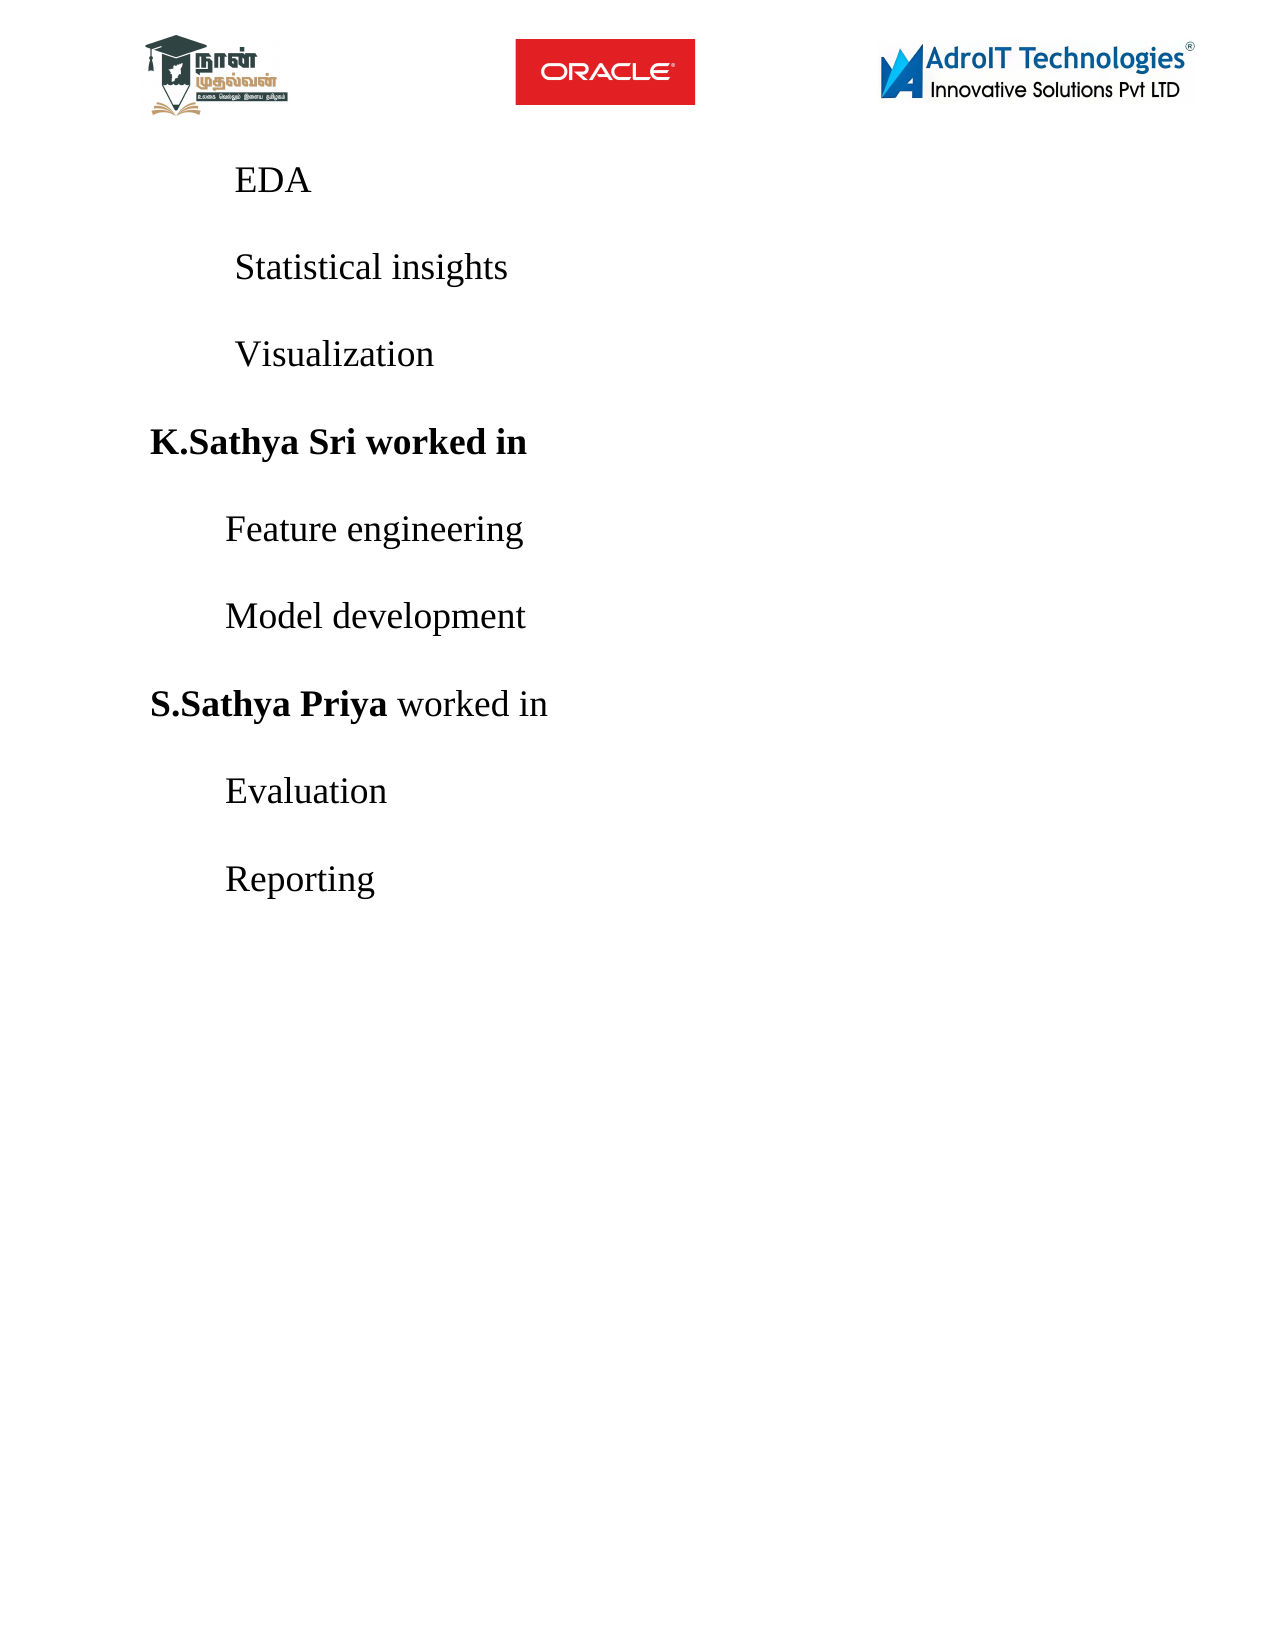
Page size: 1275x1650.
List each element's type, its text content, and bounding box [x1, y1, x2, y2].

picture [515, 39, 696, 105]
text Evaluation [150, 769, 1132, 812]
text S.Sathya Priya worked in [150, 681, 1132, 724]
text Reporting [150, 856, 1132, 899]
text Statistical insights [150, 244, 1132, 287]
picture [140, 31, 290, 119]
text K.Sathya Sri worked in [150, 419, 1132, 462]
text Feature engineering [150, 507, 1132, 550]
text EDA [150, 157, 1132, 200]
text Visualization [150, 332, 1132, 375]
text Model development [150, 594, 1132, 637]
picture [878, 39, 1197, 105]
